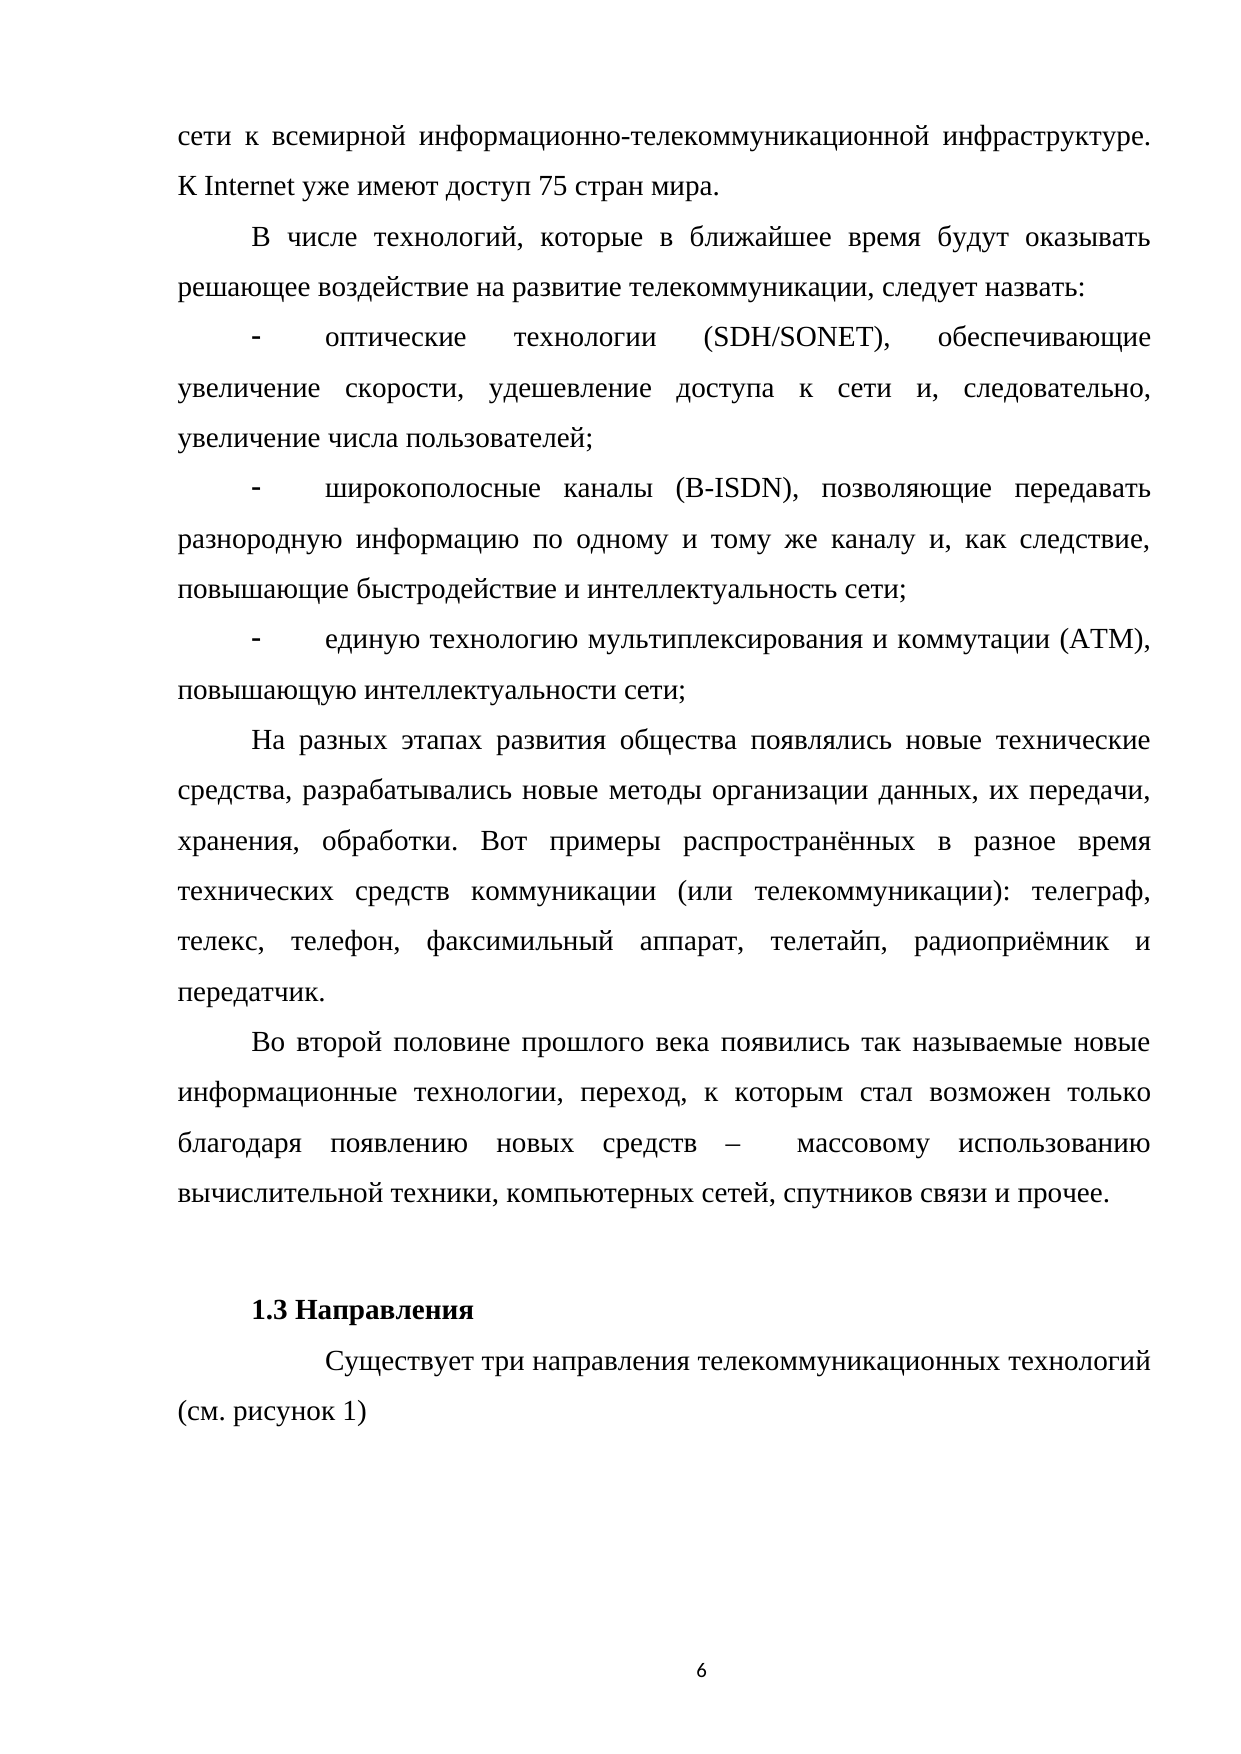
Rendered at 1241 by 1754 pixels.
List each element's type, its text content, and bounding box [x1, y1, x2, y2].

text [177, 118, 1152, 202]
text На разных этапах развития общества появлялись новые технические средства, разрабатывались новые методы организации данных, их передачи, хранения, обработки. Вот примеры распространённых в разное время технических средств коммуникации (или телекоммуникации): телеграф, телекс, телефон, факсимильный аппарат, телетайп, радиоприёмник и передатчик. [177, 722, 1152, 1007]
text Во второй половине прошлого века появились так называемые новые информационные технологии, переход, к которым стал возможен только благодаря появлению новых средств – массовому использованию вычислительной техники, компьютерных сетей, спутников связи и прочее. [177, 1024, 1152, 1208]
text 1.3 Направления [177, 1292, 1152, 1326]
list единую технологию мультиплексирования и коммутации (АТМ), повышающую интеллектуальности сети; [177, 621, 1152, 705]
list оптические технологии (SDH/SONET), обеспечивающие увеличение скорости, удешевление доступа к сети и, следовательно, увеличение числа пользователей; [177, 319, 1152, 454]
text Существует три направления телекоммуникационных технологий (см. рисунок 1) [177, 1343, 1152, 1427]
list широкополосные каналы (В-ISDN), позволяющие передавать разнородную информацию по одному и тому же каналу и, как следствие, повышающие быстродействие и интеллектуальность сети; [177, 470, 1152, 605]
text В числе технологий, которые в ближайшее время будут оказывать решающее воздействие на развитие телекоммуникации, следует назвать: [177, 219, 1152, 303]
